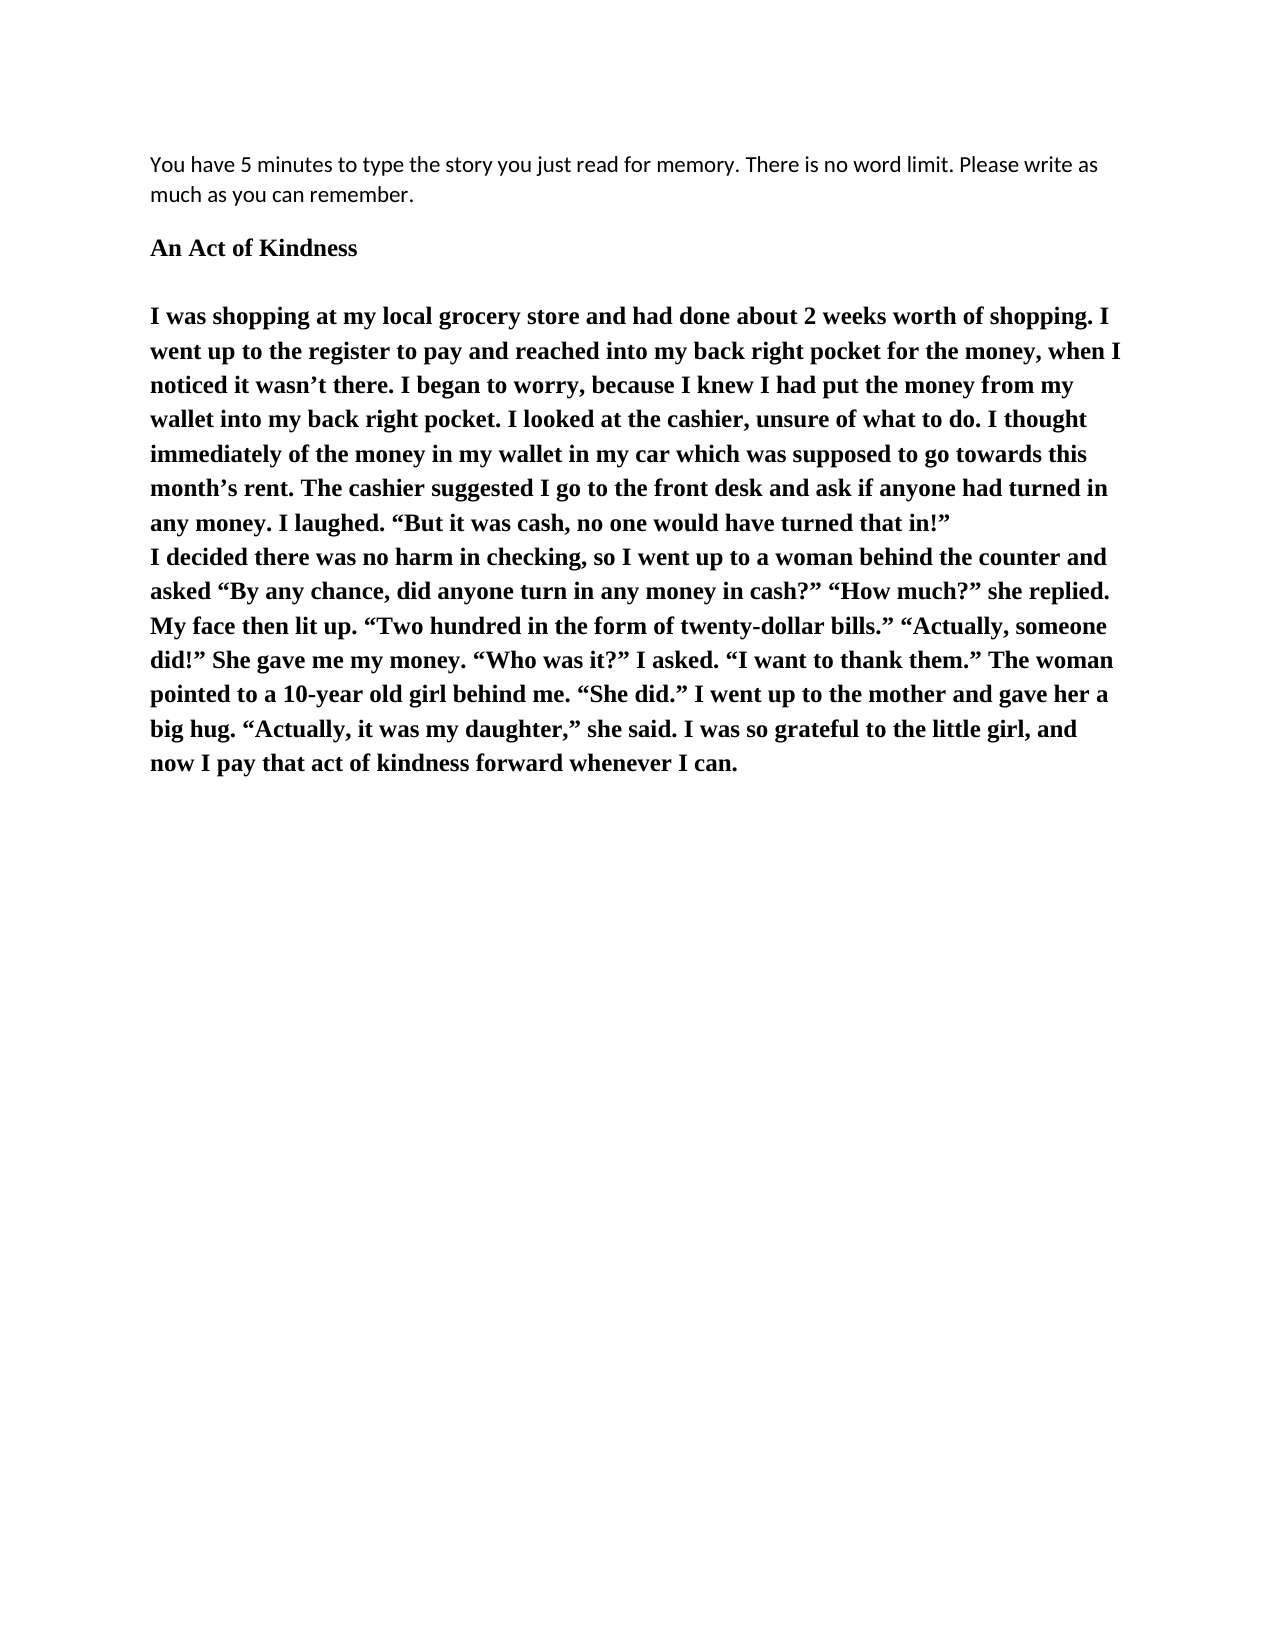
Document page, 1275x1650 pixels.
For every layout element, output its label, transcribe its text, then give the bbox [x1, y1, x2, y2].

text I was shopping at my local grocery store and had done about 2 weeks worth of shopping. I went up to the register to pay and reached into my back right pocket for the money, when I noticed it wasn’t there. I began to worry, because I knew I had put the money from my wallet into my back right pocket. I looked at the cashier, unsure of what to do. I thought immediately of the money in my wallet in my car which was supposed to go towards this month’s rent. The cashier suggested I go to the front desk and ask if anyone had turned in any money. I laughed. “But it was cash, no one would have turned that in!” [150, 296, 1125, 536]
text An Act of Kindness [150, 227, 1125, 261]
text I decided there was no harm in checking, so I went up to a woman behind the counter and asked “By any chance, did anyone turn in any money in cash?” “How much?” she replied. My face then lit up. “Two hundred in the form of twenty-dollar bills.” “Actually, someone did!” She gave me my money. “Who was it?” I asked. “I want to thank them.” The woman pointed to a 10-year old girl behind me. “She did.” I went up to the mother and gave her a big hug. “Actually, it was my daughter,” she said. I was so grateful to the little girl, and now I pay that act of kindness forward whenever I can. [150, 536, 1125, 777]
text You have 5 minutes to type the story you just read for memory. There is no word limit. Please write as much as you can remember. [150, 150, 1125, 208]
